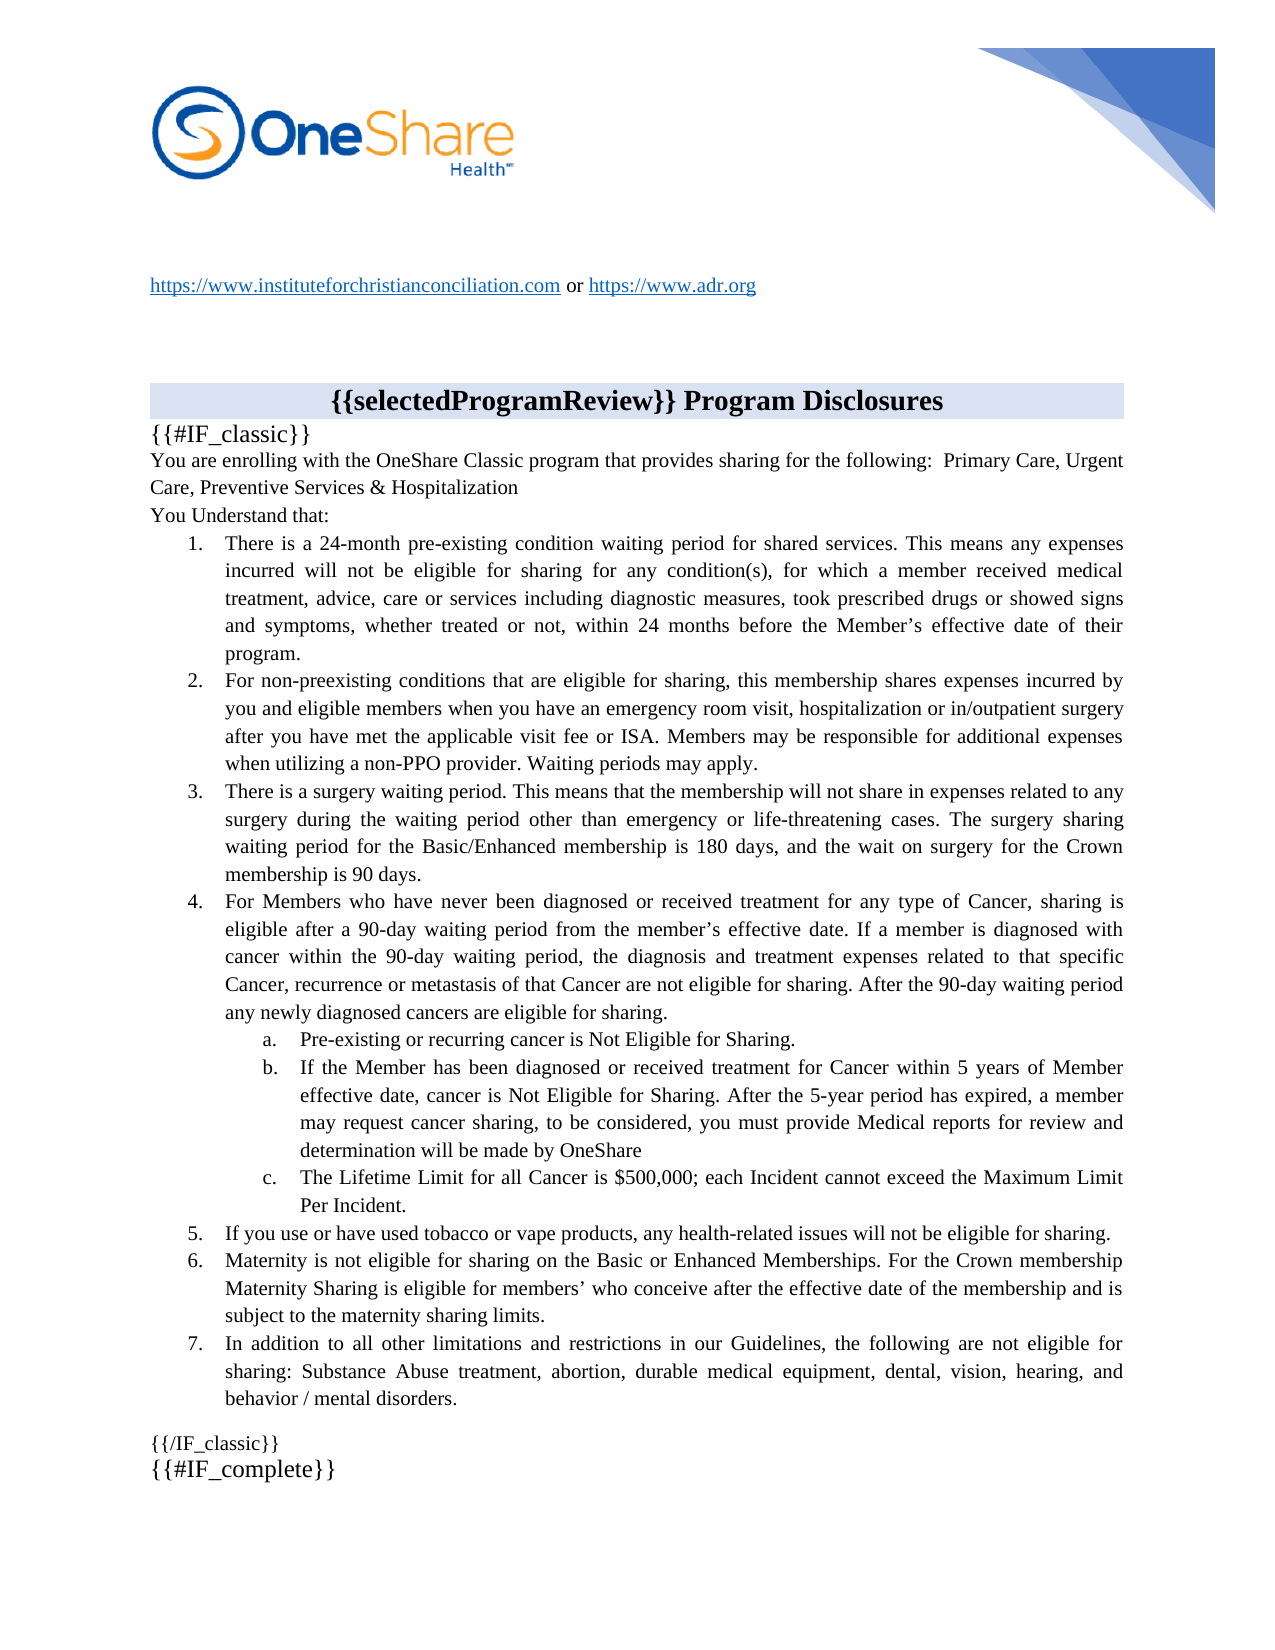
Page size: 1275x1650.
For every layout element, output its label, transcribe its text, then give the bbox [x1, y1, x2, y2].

picture [976, 48, 1215, 214]
picture [150, 75, 514, 188]
text https://www.instituteforchristianconciliation.com or https://www.adr.org [150, 273, 1125, 297]
table_header {{selectedProgramReview}} Program Disclosures [150, 383, 1124, 419]
